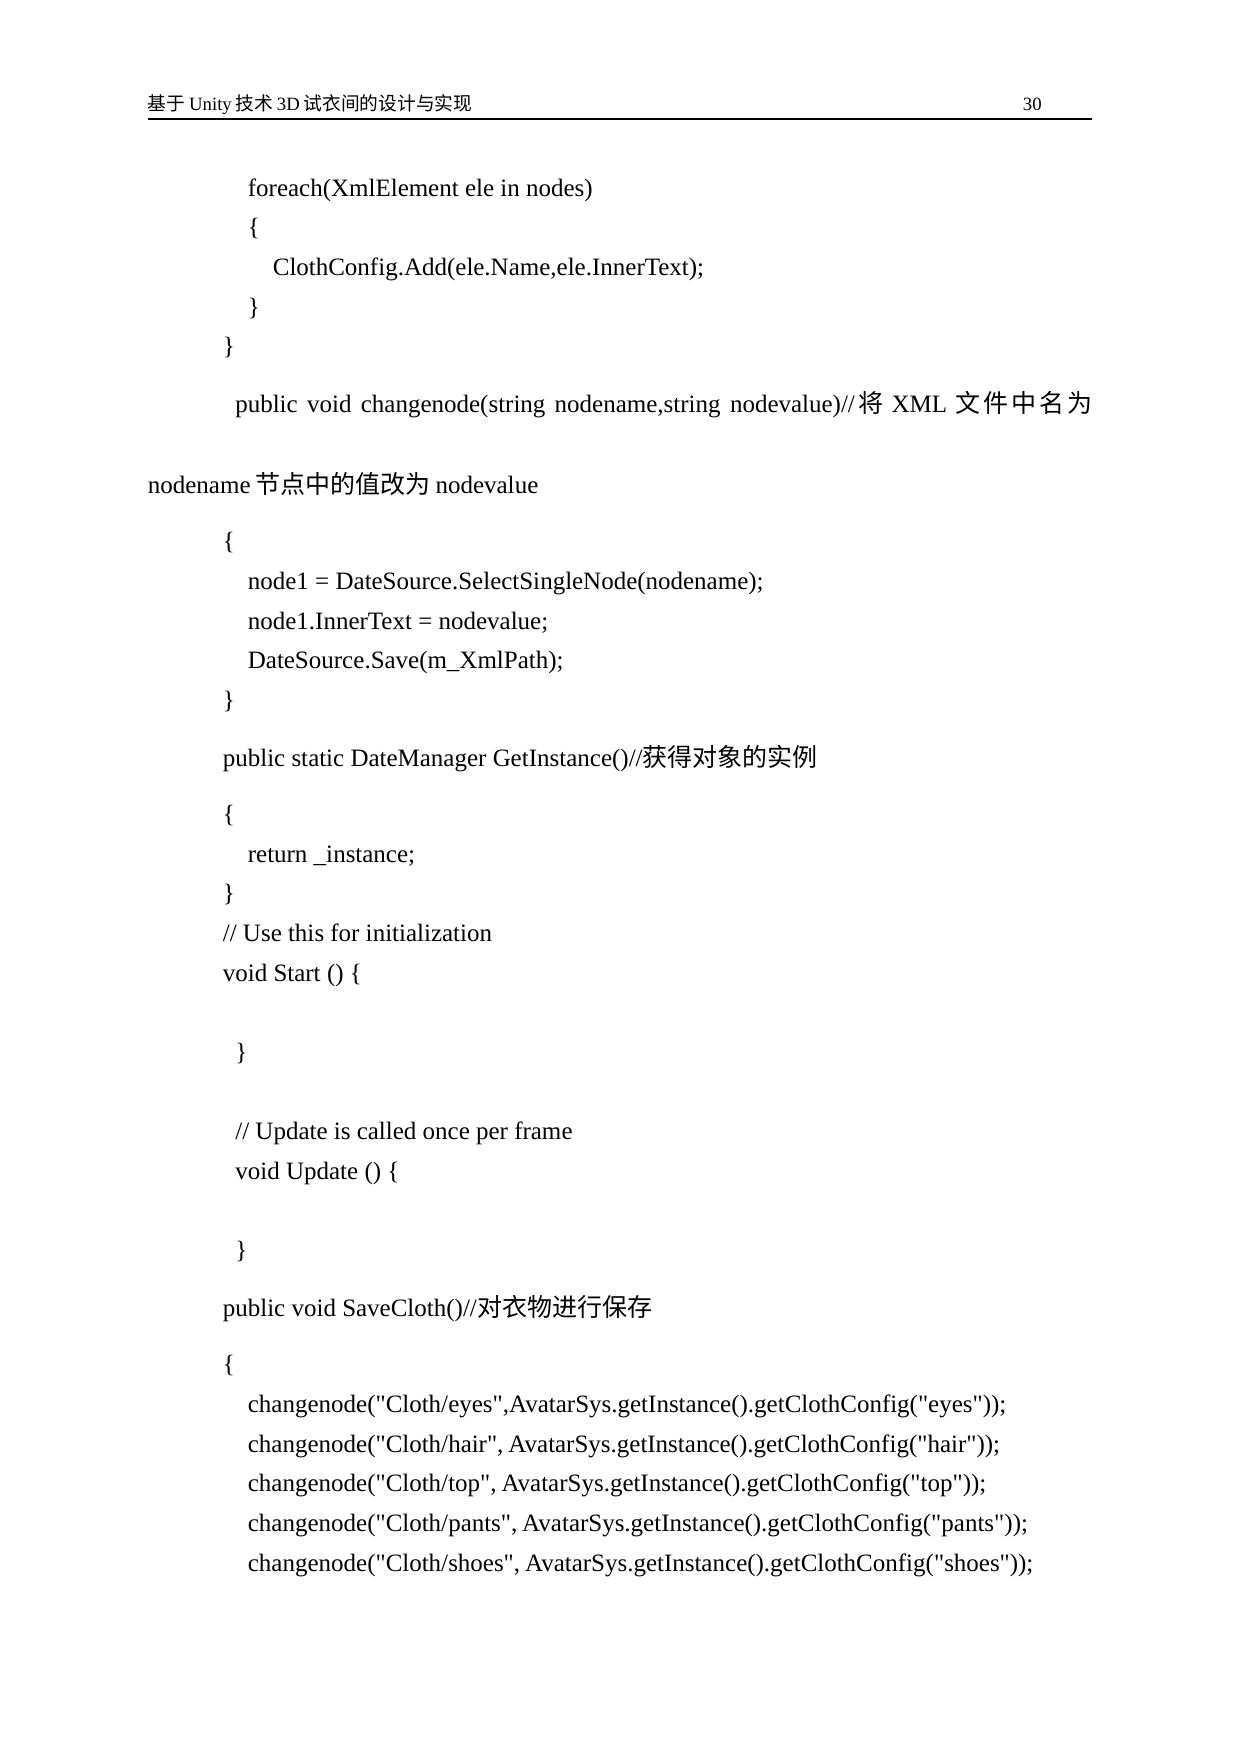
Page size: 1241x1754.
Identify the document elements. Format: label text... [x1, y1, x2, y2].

list changenode("Cloth/shoes", AvatarSys.getInstance().getClothConfig("shoes")); [148, 1546, 1092, 1578]
list } [148, 683, 1092, 716]
list changenode("Cloth/eyes",AvatarSys.getInstance().getClothConfig("eyes")); [148, 1387, 1092, 1419]
list // Use this for initialization [148, 916, 1092, 949]
list changenode("Cloth/pants", AvatarSys.getInstance().getClothConfig("pants")); [148, 1506, 1092, 1539]
list foreach(XmlElement ele in nodes) [148, 171, 1092, 203]
list } [148, 876, 1092, 909]
list public void SaveCloth()//对衣物进行保存 [148, 1273, 1092, 1338]
list void Start () { [148, 956, 1092, 988]
list // Update is called once per frame [148, 1114, 1092, 1147]
list } [148, 290, 1092, 322]
list DateSource.Save(m_XmlPath); [148, 644, 1092, 676]
list { [148, 524, 1092, 557]
list { [148, 211, 1092, 243]
list changenode("Cloth/hair", AvatarSys.getInstance().getClothConfig("hair")); [148, 1427, 1092, 1459]
list } [148, 1035, 1092, 1068]
list void Update () { [148, 1154, 1092, 1187]
list { [148, 1347, 1092, 1380]
list return _instance; [148, 837, 1092, 869]
list } [148, 1234, 1092, 1266]
list public static DateManager GetInstance()//获得对象的实例 [148, 723, 1092, 788]
list public void changenode(string nodename,string nodevalue)//将XML文件中名为nodename节点中的值改为nodevalue [148, 369, 1092, 516]
list ClothConfig.Add(ele.Name,ele.InnerText); [148, 250, 1092, 283]
list node1 = DateSource.SelectSingleNode(nodename); [148, 564, 1092, 597]
list } [148, 329, 1092, 362]
list node1.InnerText = nodevalue; [148, 604, 1092, 636]
list changenode("Cloth/top", AvatarSys.getInstance().getClothConfig("top")); [148, 1466, 1092, 1499]
list { [148, 797, 1092, 829]
